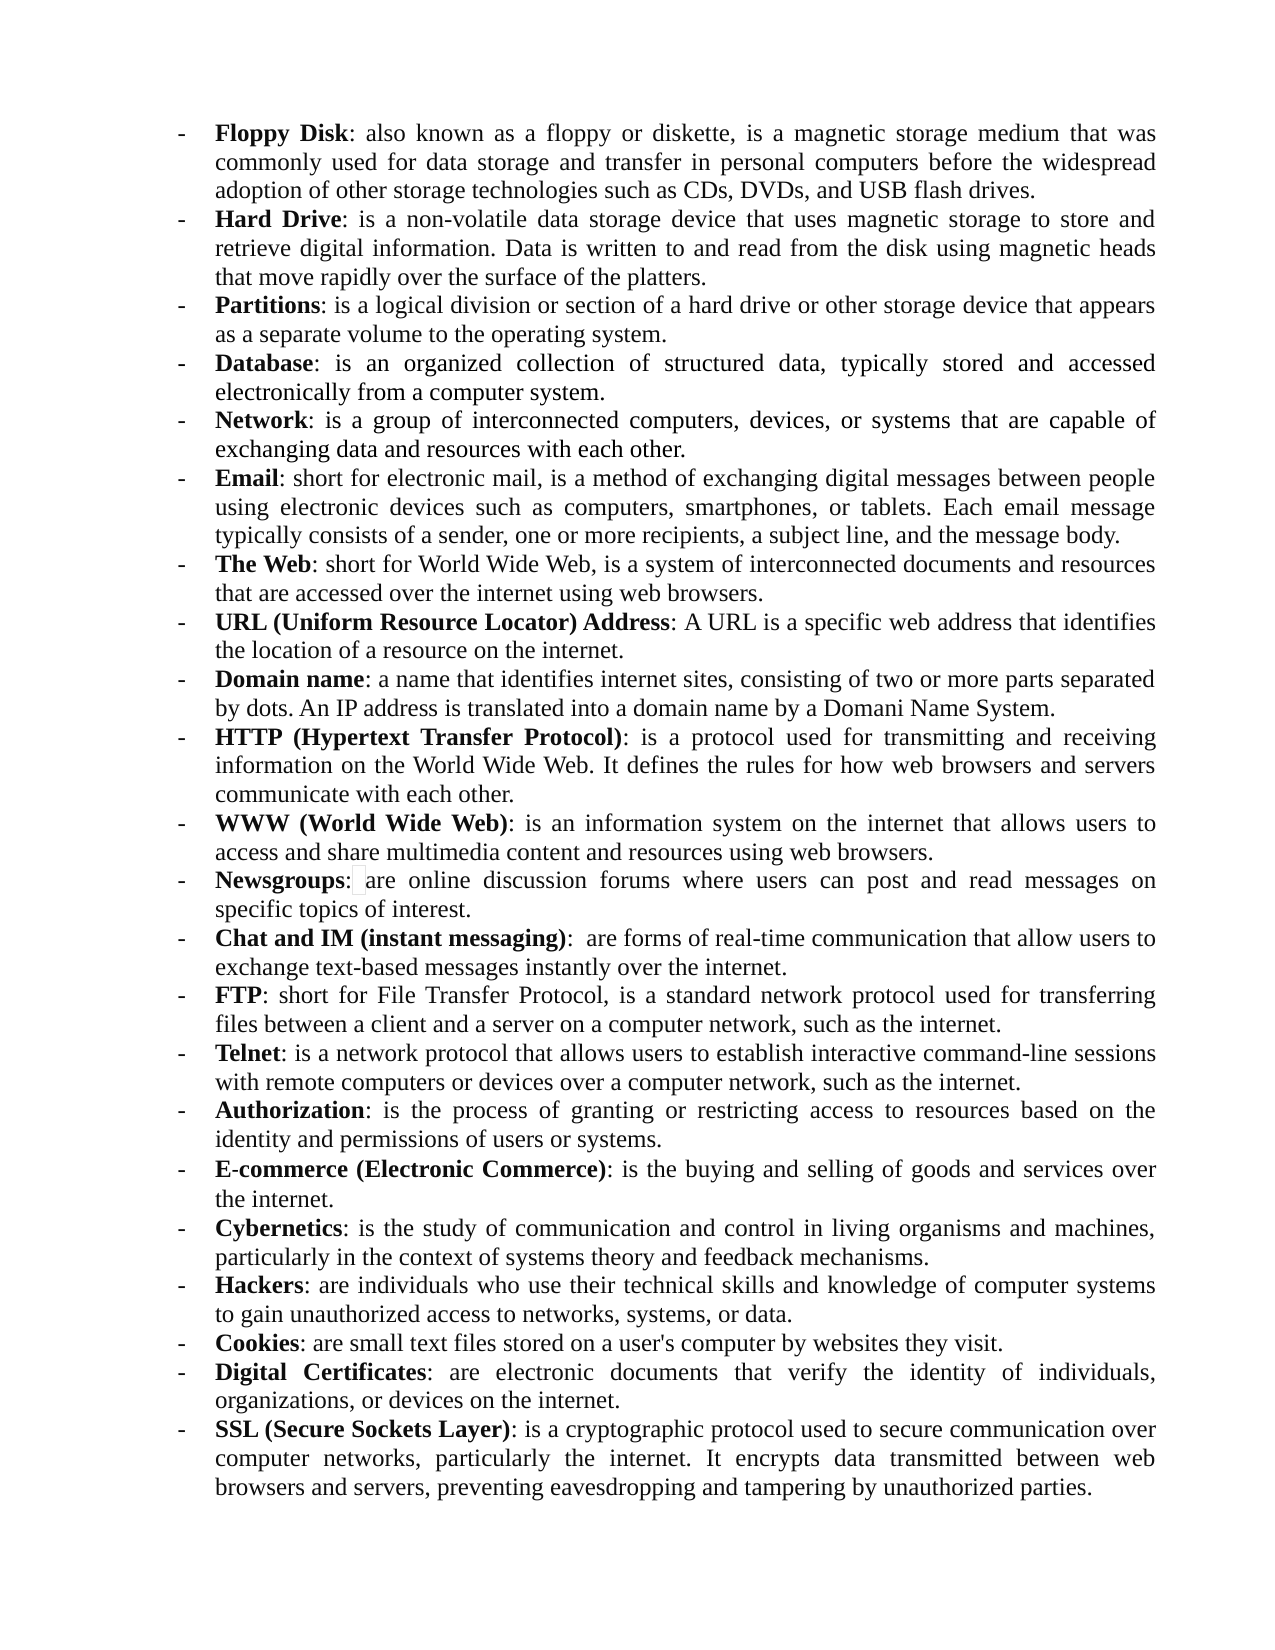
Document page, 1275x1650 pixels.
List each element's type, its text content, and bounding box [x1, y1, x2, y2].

list Digital Certificates: are electronic documents that verify the identity of individuals, organizations, or devices on the internet. [177, 1357, 1157, 1414]
list FTP: short for File Transfer Protocol, is a standard network protocol used for transferring files between a client and a server on a computer network, such as the internet. [177, 981, 1157, 1038]
list WWW (World Wide Web): is an information system on the internet that allows users to access and share multimedia content and resources using web browsers. [177, 808, 1157, 866]
list Partitions: is a logical division or section of a hard drive or other storage device that appears as a separate volume to the operating system. [177, 291, 1157, 348]
list Hackers: are individuals who use their technical skills and knowledge of computer systems to gain unauthorized access to networks, systems, or data. [177, 1271, 1157, 1328]
list Hard Drive: is a non-volatile data storage device that uses magnetic storage to store and retrieve digital information. Data is written to and read from the disk using magnetic heads that move rapidly over the surface of the platters. [177, 204, 1157, 291]
list Chat and IM (instant messaging): are forms of real-time communication that allow users to exchange text-based messages instantly over the internet. [177, 923, 1157, 981]
list URL (Uniform Resource Locator) Address: A URL is a specific web address that identifies the location of a resource on the internet. [177, 607, 1157, 664]
list SSL (Secure Sockets Layer): is a cryptographic protocol used to secure communication over computer networks, particularly the internet. It encrypts data transmitted between web browsers and servers, preventing eavesdropping and tampering by unauthorized parties. [177, 1414, 1157, 1501]
list Domain name: a name that identifies internet sites, consisting of two or more parts separated by dots. An IP address is translated into a domain name by a Domani Name System. [177, 664, 1157, 722]
list Cookies: are small text files stored on a user's computer by websites they visit. [177, 1328, 1157, 1357]
list Telnet: is a network protocol that allows users to establish interactive command-line sessions with remote computers or devices over a computer network, such as the internet. [177, 1038, 1157, 1096]
list Cybernetics: is the study of communication and control in living organisms and machines, particularly in the context of systems theory and feedback mechanisms. [177, 1213, 1157, 1271]
list Floppy Disk: also known as a floppy or diskette, is a magnetic storage medium that was commonly used for data storage and transfer in personal computers before the widespread adoption of other storage technologies such as CDs, DVDs, and USB flash drives. [177, 118, 1157, 204]
list Database: is an organized collection of structured data, typically stored and accessed electronically from a computer system. [177, 348, 1157, 406]
list E-commerce (Electronic Commerce): is the buying and selling of goods and services over the internet. [177, 1153, 1157, 1213]
list Email: short for electronic mail, is a method of exchanging digital messages between people using electronic devices such as computers, smartphones, or tablets. Each email message typically consists of a sender, one or more recipients, a subject line, and the message body. [177, 463, 1157, 549]
list Authorization: is the process of granting or restricting access to resources based on the identity and permissions of users or systems. [177, 1096, 1157, 1153]
list Network: is a group of interconnected computers, devices, or systems that are capable of exchanging data and resources with each other. [177, 406, 1157, 463]
list The Web: short for World Wide Web, is a system of interconnected documents and resources that are accessed over the internet using web browsers. [177, 549, 1157, 607]
list HTTP (Hypertext Transfer Protocol): is a protocol used for transmitting and receiving information on the World Wide Web. It defines the rules for how web browsers and servers communicate with each other. [177, 722, 1157, 808]
list Newsgroups: are online discussion forums where users can post and read messages on specific topics of interest. [177, 866, 1157, 923]
